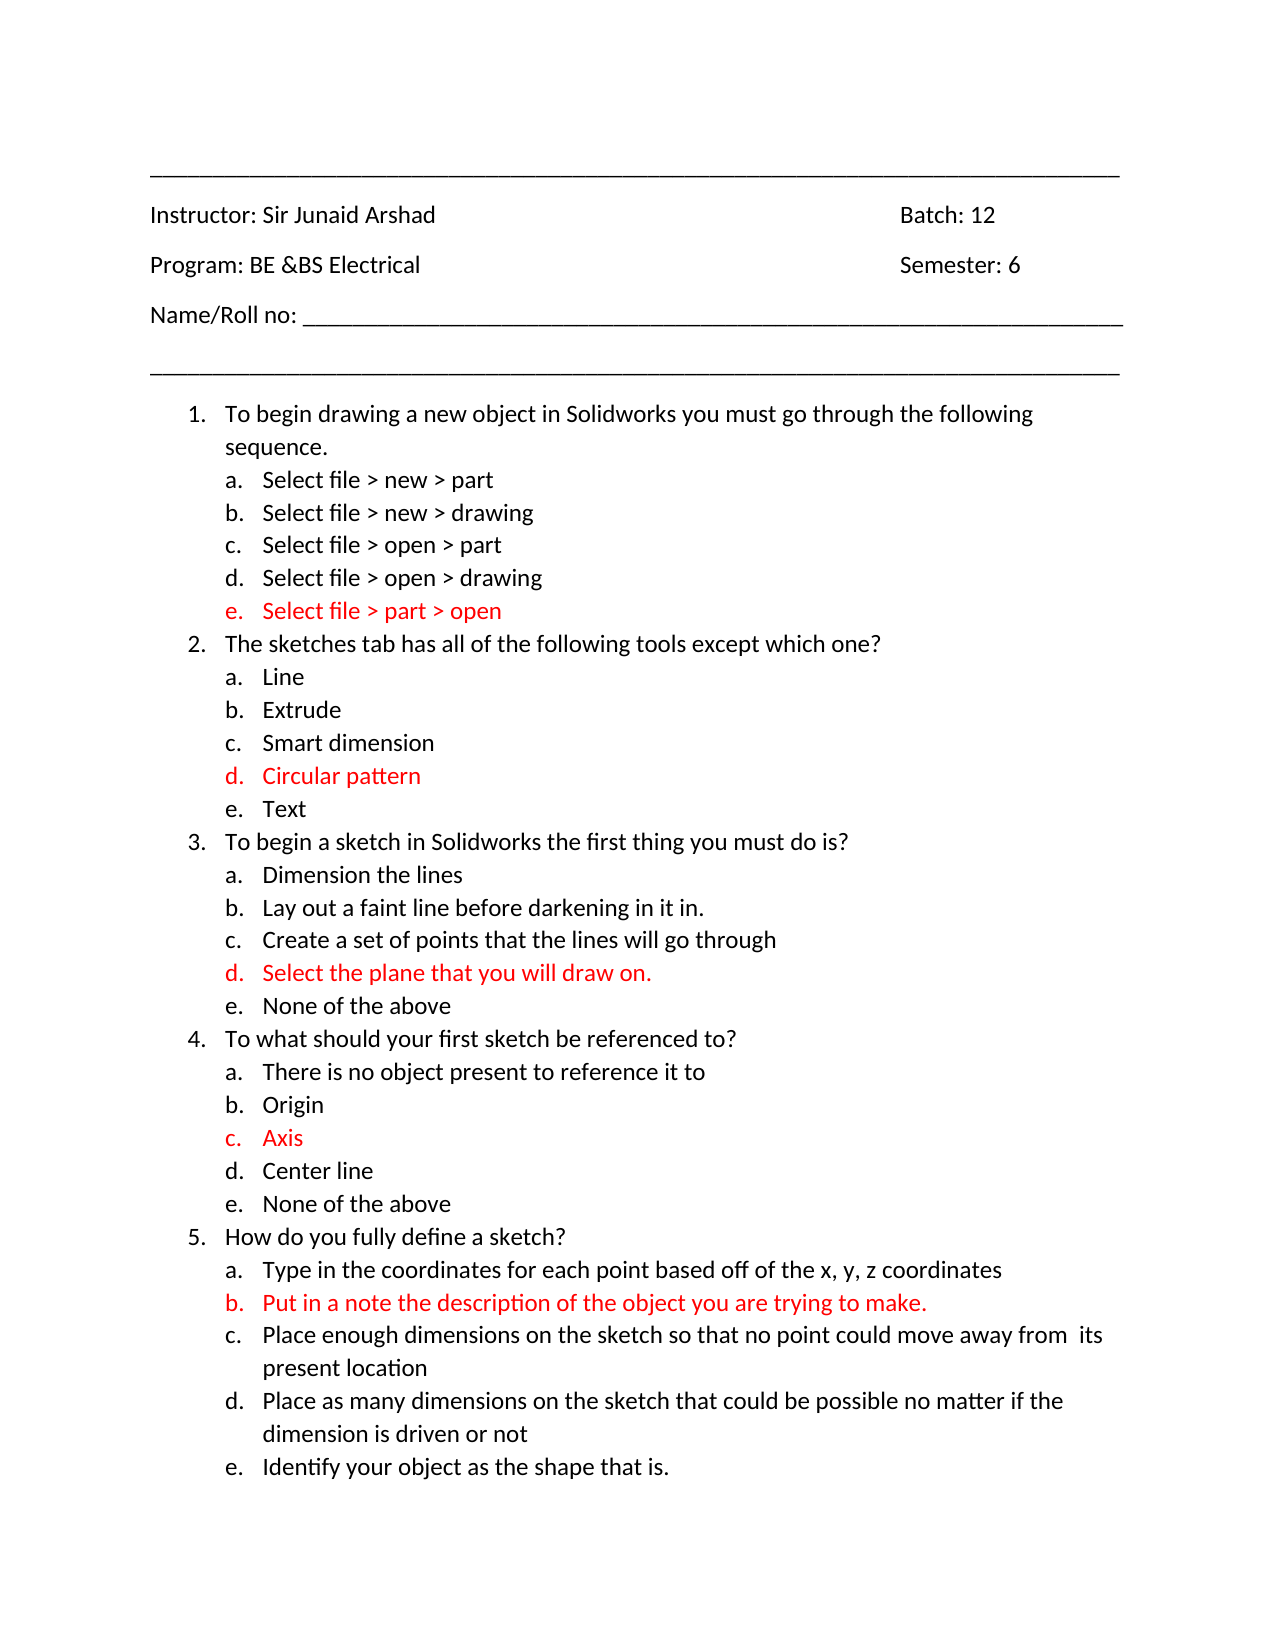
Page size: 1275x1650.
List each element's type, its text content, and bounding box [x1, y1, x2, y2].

list Place as many dimensions on the sketch that could be possible no matter if the dimension is driven or not [225, 1385, 1125, 1449]
list Select file > new > drawing [225, 497, 1125, 527]
list Select file > open > part [225, 529, 1125, 560]
text ______________________________________________________________________________ [150, 150, 1125, 181]
list To begin drawing a new object in Solidworks you must go through the following sequence. [187, 398, 1125, 461]
list Text [225, 793, 1125, 823]
text Program: BE &BS Electrical Semester: 6 [150, 249, 1125, 280]
list Identify your object as the shape that is. [225, 1451, 1125, 1482]
list Select file > new > part [225, 464, 1125, 494]
list To begin a sketch in Solidworks the first thing you must do is? [187, 826, 1125, 856]
list None of the above [225, 1188, 1125, 1218]
list Place enough dimensions on the sketch so that no point could move away from its present location [225, 1319, 1125, 1383]
list Select the plane that you will draw on. [225, 957, 1125, 988]
list How do you fully define a sketch? [187, 1221, 1125, 1251]
text Name/Roll no: __________________________________________________________________ [150, 299, 1125, 329]
list There is no object present to reference it to [225, 1056, 1125, 1087]
list Origin [225, 1089, 1125, 1120]
list None of the above [225, 990, 1125, 1021]
list Center line [225, 1155, 1125, 1186]
list Lay out a faint line before darkening in it in. [225, 892, 1125, 922]
list To what should your first sketch be referenced to? [187, 1023, 1125, 1054]
list Smart dimension [225, 727, 1125, 758]
list Select file > part > open [225, 595, 1125, 626]
text ______________________________________________________________________________ [150, 348, 1125, 379]
text Instructor: Sir Junaid Arshad Batch: 12 [150, 199, 1125, 230]
list Line [225, 661, 1125, 692]
list Extrude [225, 694, 1125, 725]
list Put in a note the description of the object you are trying to make. [225, 1287, 1125, 1317]
list Create a set of points that the lines will go through [225, 924, 1125, 955]
list Axis [225, 1122, 1125, 1153]
list Circular pattern [225, 760, 1125, 791]
list Dimension the lines [225, 859, 1125, 889]
list The sketches tab has all of the following tools except which one? [187, 628, 1125, 659]
list Select file > open > drawing [225, 562, 1125, 593]
list Type in the coordinates for each point based off of the x, y, z coordinates [225, 1254, 1125, 1284]
